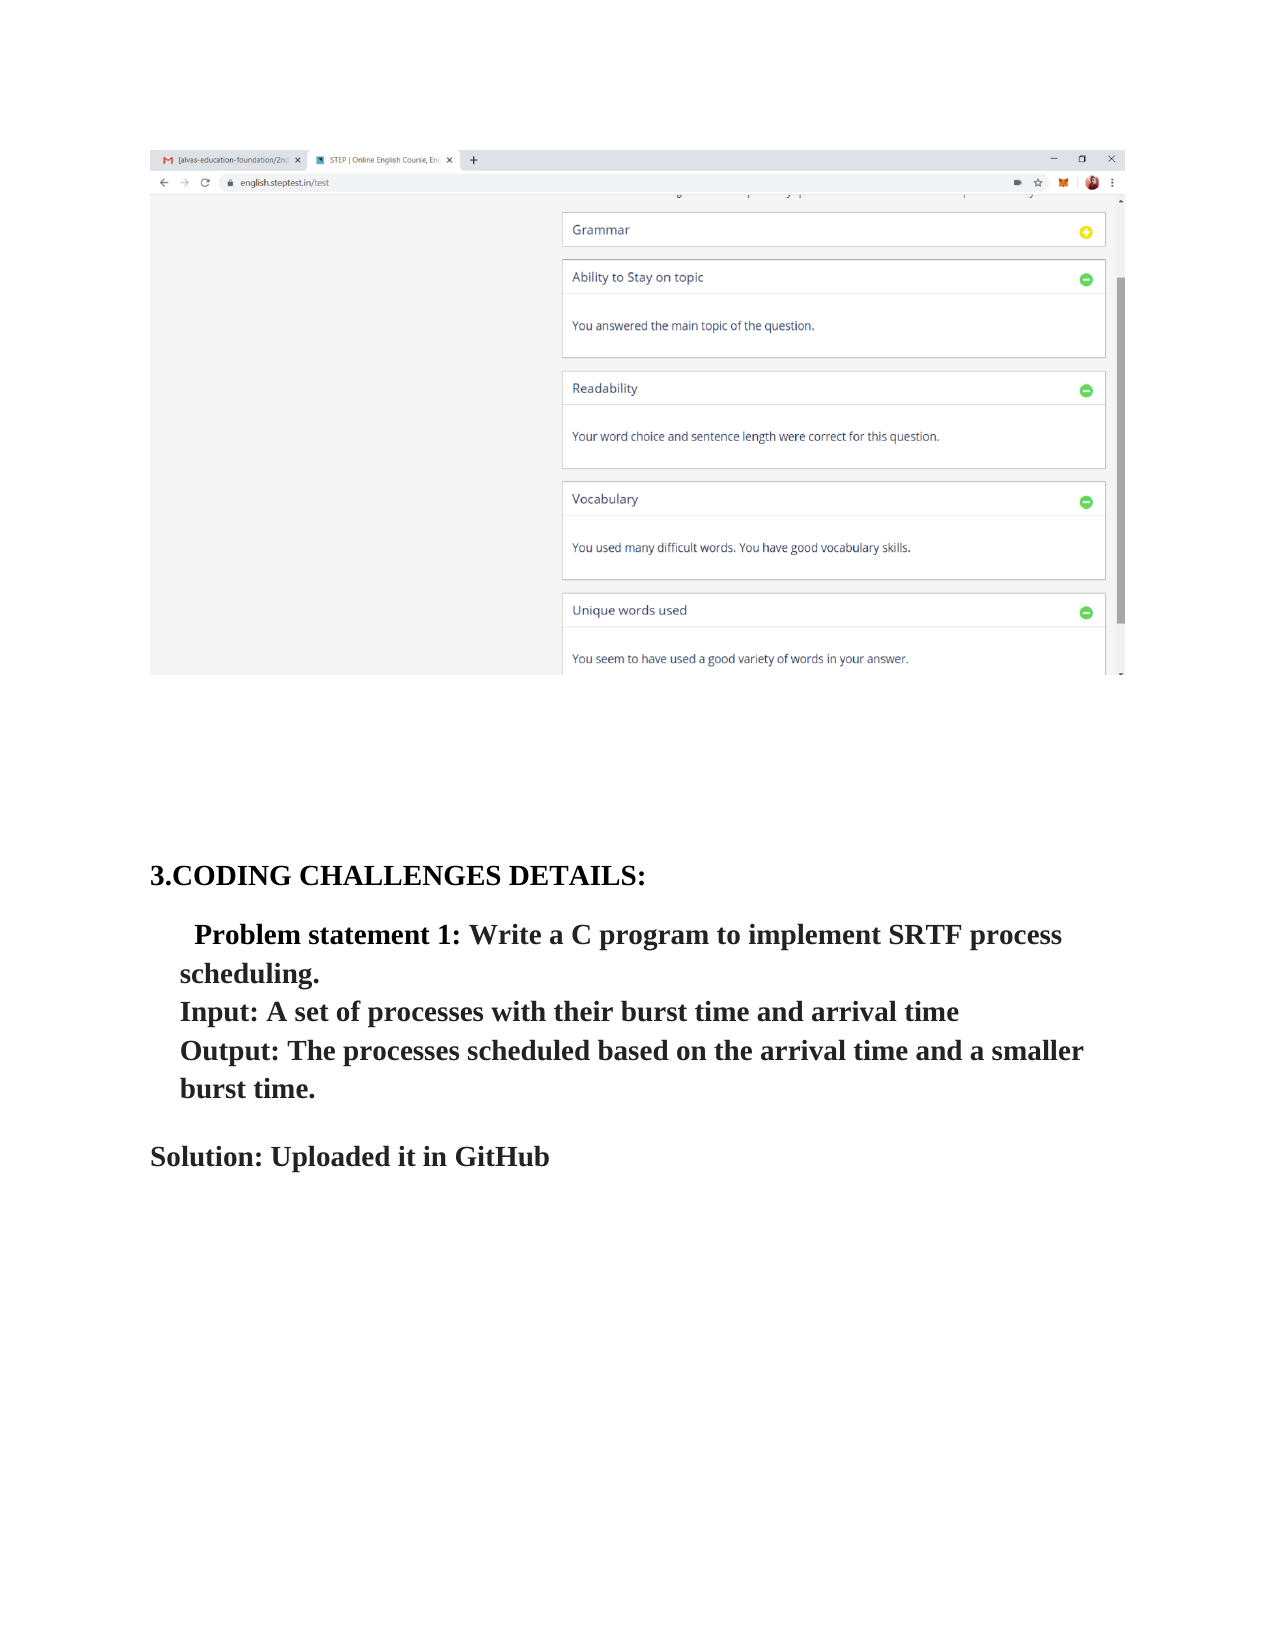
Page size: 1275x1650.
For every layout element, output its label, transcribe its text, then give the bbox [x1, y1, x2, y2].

picture [150, 150, 1125, 675]
text Solution: Uploaded it in GitHub [150, 1139, 1125, 1173]
text Problem statement 1: Write a C program to implement SRTF process scheduling. Input: A set of processes with their burst time and arrival time Output: The processes scheduled based on the arrival time and a smaller burst time. [179, 917, 1125, 1105]
text 3.CODING CHALLENGES DETAILS: [150, 858, 1125, 892]
